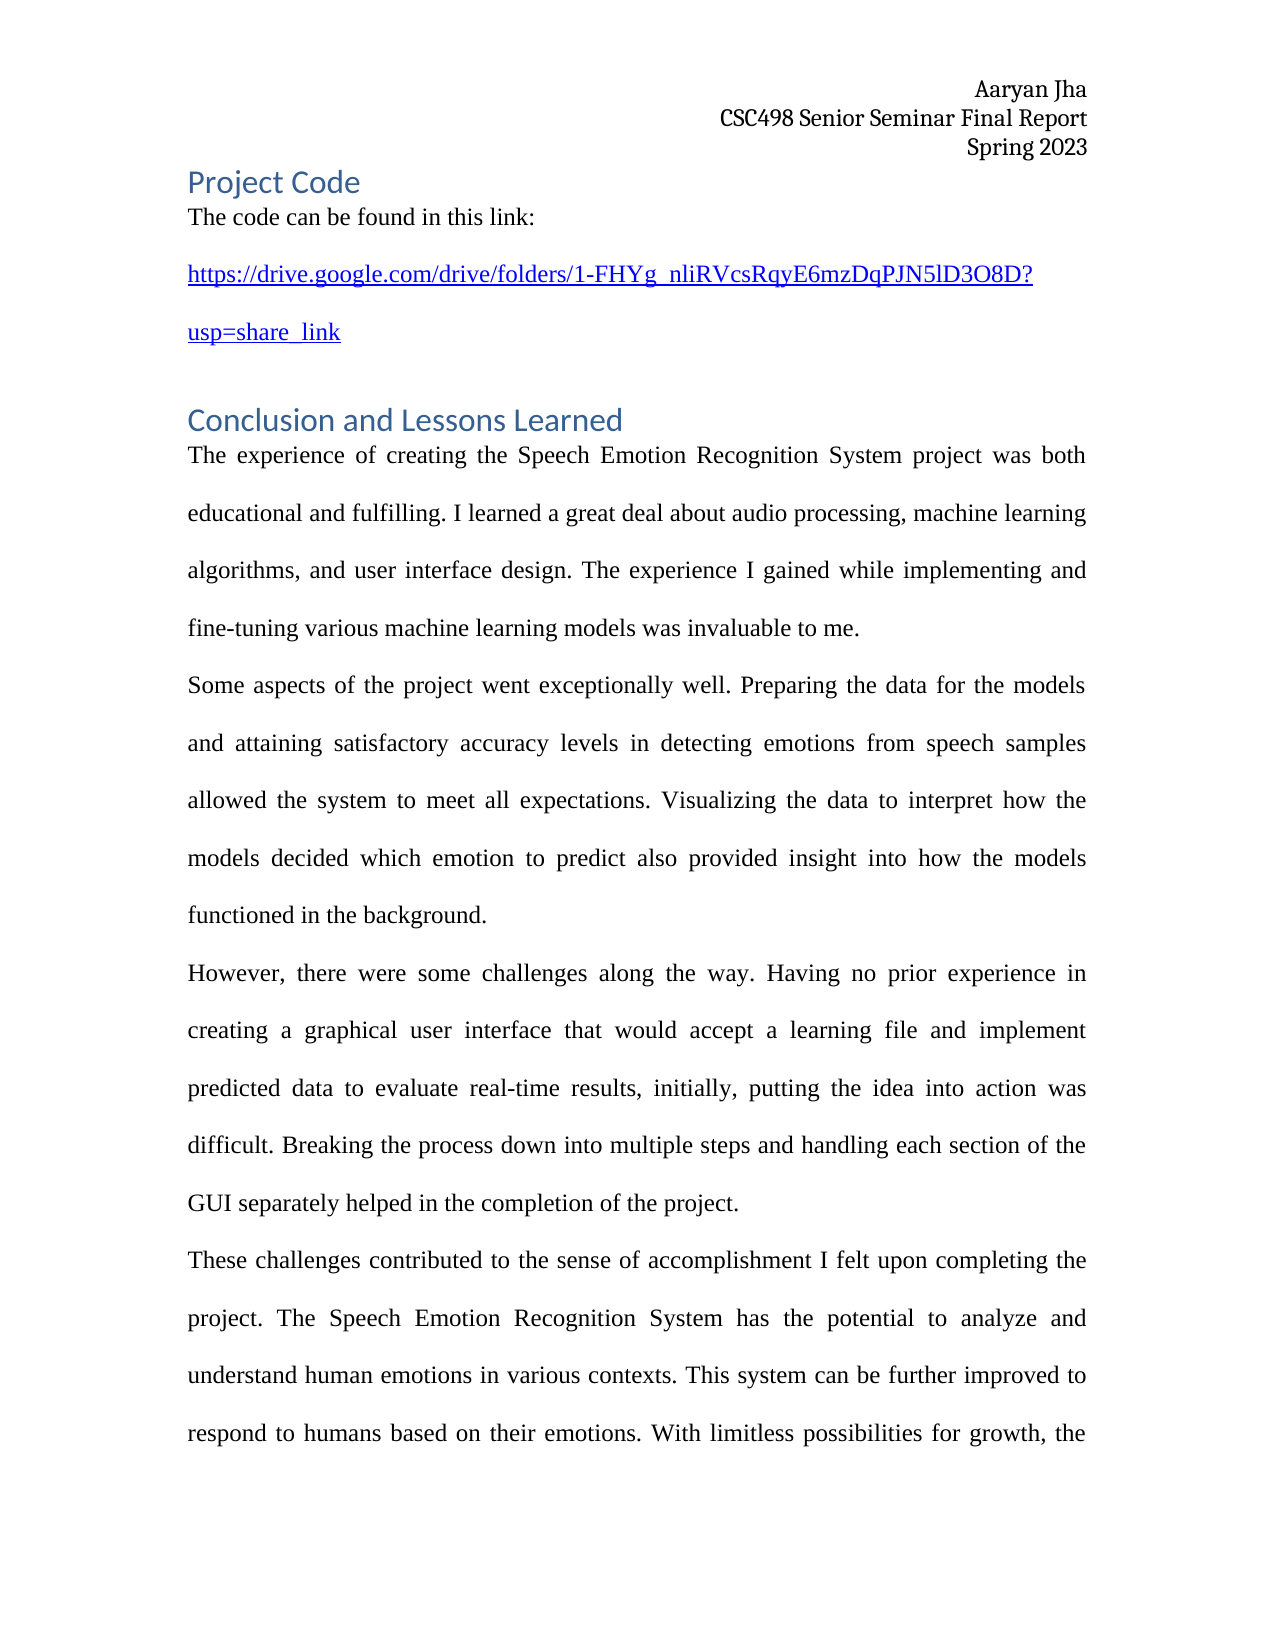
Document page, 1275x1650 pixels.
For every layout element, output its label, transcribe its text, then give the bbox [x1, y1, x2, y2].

text However, there were some challenges along the way. Having no prior experience in creating a graphical user interface that would accept a learning file and implement predicted data to evaluate real-time results, initially, putting the idea into action was difficult. Breaking the process down into multiple steps and handling each section of the GUI separately helped in the completion of the project. [187, 958, 1087, 1216]
text The experience of creating the Speech Emotion Recognition System project was both educational and fulfilling. I learned a great deal about audio processing, machine learning algorithms, and user interface design. The experience I gained while implementing and fine-tuning various machine learning models was invaluable to me. [187, 440, 1087, 641]
text The code can be found in this link: [187, 202, 1087, 231]
text Some aspects of the project went exceptionally well. Preparing the data for the models and attaining satisfactory accuracy levels in detecting emotions from speech samples allowed the system to meet all expectations. Visualizing the data to interpret how the models decided which emotion to predict also provided insight into how the models functioned in the background. [187, 670, 1087, 929]
text Project Code [187, 161, 1087, 202]
text https://drive.google.com/drive/folders/1-FHYg_nliRVcsRqyE6mzDqPJN5lD3O8D?usp=share_link [187, 259, 1087, 346]
subtitle Conclusion and Lessons Learned [187, 399, 1087, 440]
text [187, 1245, 1087, 1446]
